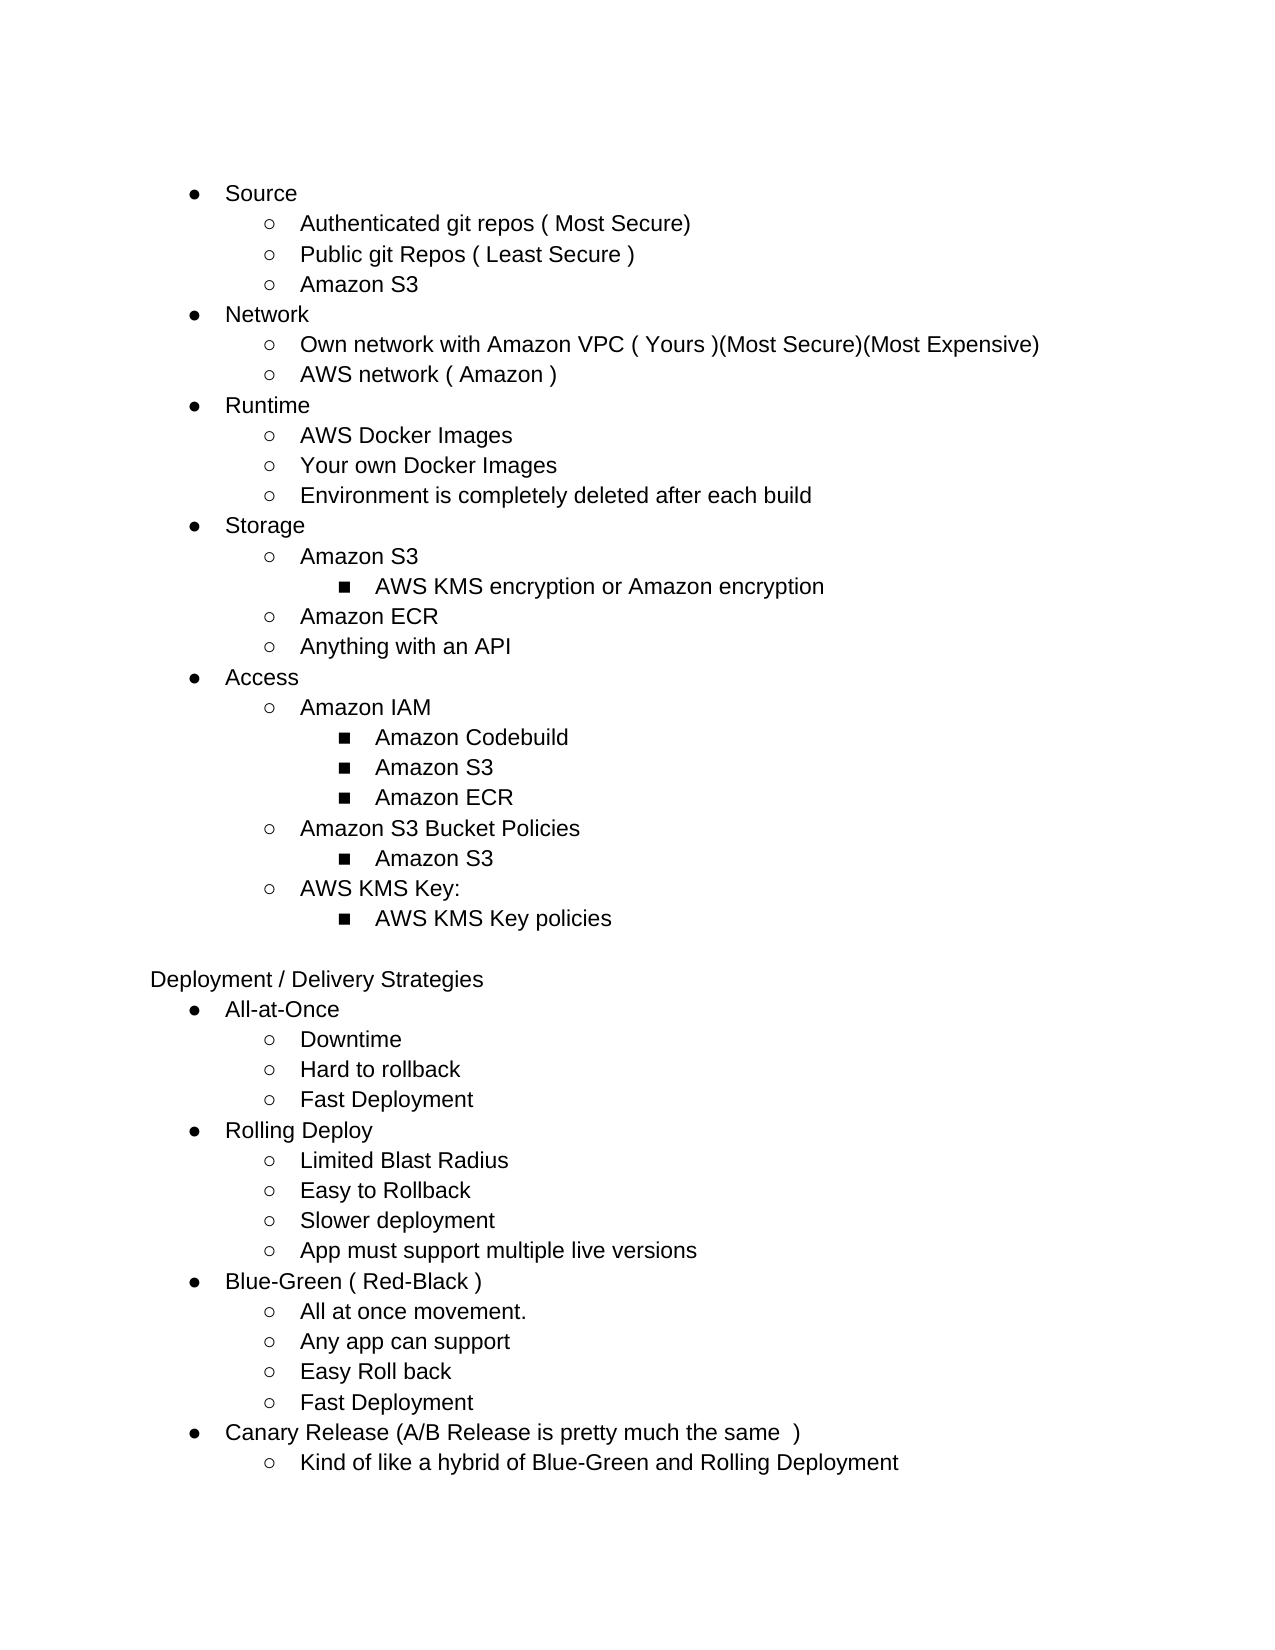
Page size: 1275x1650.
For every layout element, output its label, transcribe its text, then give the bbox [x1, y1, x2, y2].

list Blue-Green ( Red-Black ) [187, 1268, 1125, 1294]
text Deployment / Delivery Strategies [150, 966, 1125, 992]
list Fast Deployment [262, 1388, 1125, 1415]
list All-at-Once [187, 996, 1125, 1022]
list Amazon Codebuild [337, 724, 1125, 750]
list Network [187, 301, 1125, 327]
list Storage [187, 512, 1125, 539]
list App must support multiple live versions [262, 1237, 1125, 1264]
list Kind of like a hybrid of Blue-Green and Rolling Deployment [262, 1449, 1125, 1475]
list Slower deployment [262, 1207, 1125, 1234]
list Your own Docker Images [262, 452, 1125, 478]
list AWS KMS encryption or Amazon encryption [337, 573, 1125, 599]
list Access [187, 663, 1125, 690]
list Fast Deployment [262, 1086, 1125, 1113]
list Amazon S3 [337, 754, 1125, 781]
list Environment is completely deleted after each build [262, 482, 1125, 509]
list All at once movement. [262, 1298, 1125, 1324]
list Amazon S3 [262, 271, 1125, 297]
list Amazon S3 [337, 845, 1125, 871]
list Public git Repos ( Least Secure ) [262, 241, 1125, 267]
list Amazon S3 [262, 543, 1125, 569]
list Hard to rollback [262, 1056, 1125, 1083]
list Amazon ECR [337, 784, 1125, 811]
list Amazon S3 Bucket Policies [262, 814, 1125, 841]
list AWS Docker Images [262, 422, 1125, 448]
list Source [187, 180, 1125, 207]
list Any app can support [262, 1328, 1125, 1354]
list Limited Blast Radius [262, 1147, 1125, 1173]
list AWS network ( Amazon ) [262, 361, 1125, 388]
list Amazon ECR [262, 603, 1125, 629]
list Runtime [187, 392, 1125, 418]
list Easy to Rollback [262, 1177, 1125, 1203]
list Easy Roll back [262, 1358, 1125, 1385]
list Own network with Amazon VPC ( Yours )(Most Secure)(Most Expensive) [262, 331, 1125, 358]
list AWS KMS Key policies [337, 905, 1125, 932]
list Amazon IAM [262, 694, 1125, 720]
list Rolling Deploy [187, 1117, 1125, 1143]
list Downtime [262, 1026, 1125, 1052]
list Canary Release (A/B Release is pretty much the same ) [187, 1419, 1125, 1445]
list Anything with an API [262, 633, 1125, 660]
list AWS KMS Key: [262, 875, 1125, 901]
list Authenticated git repos ( Most Secure) [262, 210, 1125, 237]
